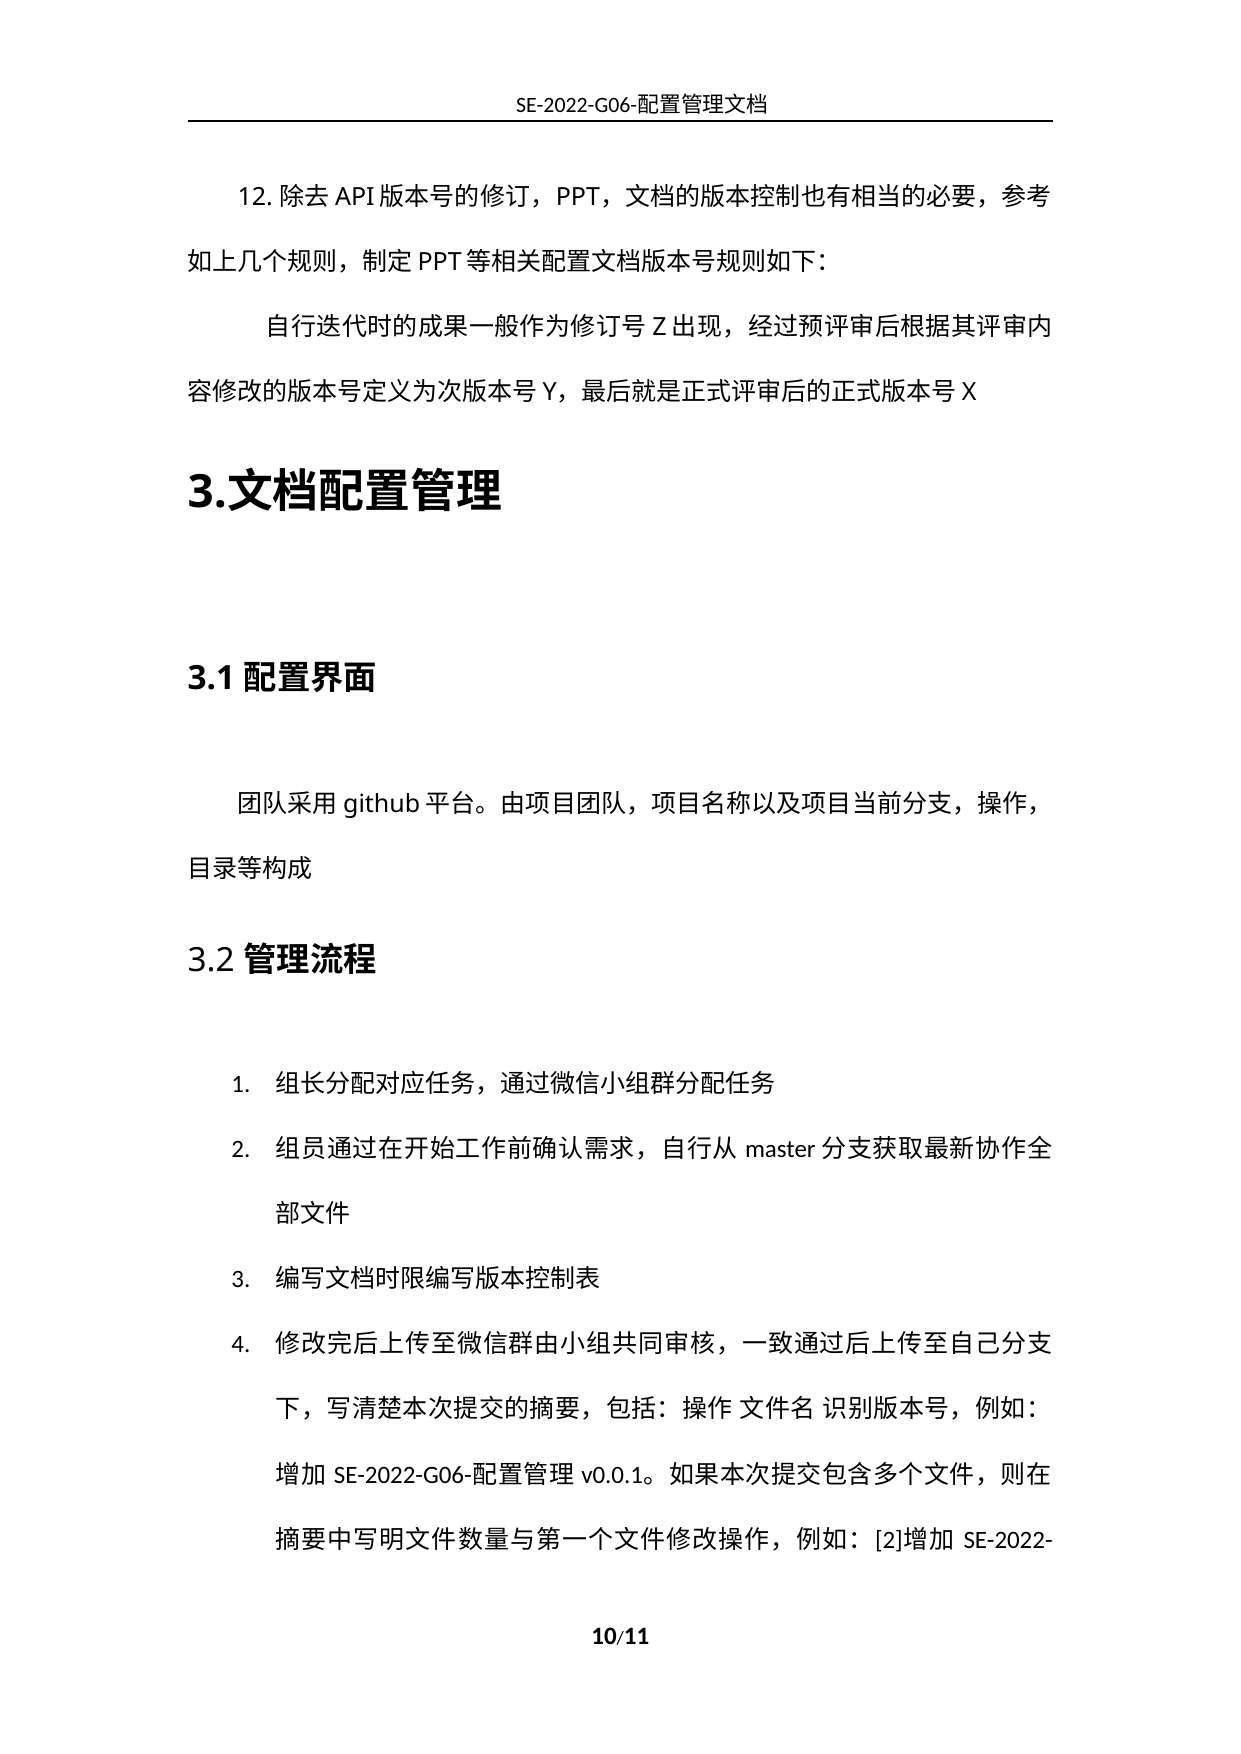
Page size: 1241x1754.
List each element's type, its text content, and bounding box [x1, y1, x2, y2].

list 编写文档时限编写版本控制表 [231, 1246, 1053, 1311]
text 团队采用github平台。由项目团队，项目名称以及项目当前分支，操作，目录等构成 [187, 769, 1053, 899]
text 12. 除去API版本号的修订，PPT，文档的版本控制也有相当的必要，参考如上几个规则，制定PPT等相关配置文档版本号规则如下： [187, 162, 1053, 292]
subtitle 3.文档配置管理 [187, 457, 1053, 522]
subtitle 3.2 管理流程 [187, 926, 1053, 991]
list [231, 1311, 1053, 1571]
list 组员通过在开始工作前确认需求，自行从master分支获取最新协作全部文件 [231, 1116, 1053, 1246]
subtitle 3.1 配置界面 [187, 644, 1053, 709]
text 自行迭代时的成果一般作为修订号Z出现，经过预评审后根据其评审内容修改的版本号定义为次版本号Y，最后就是正式评审后的正式版本号X [187, 292, 1053, 422]
list 组长分配对应任务，通过微信小组群分配任务 [231, 1051, 1053, 1116]
